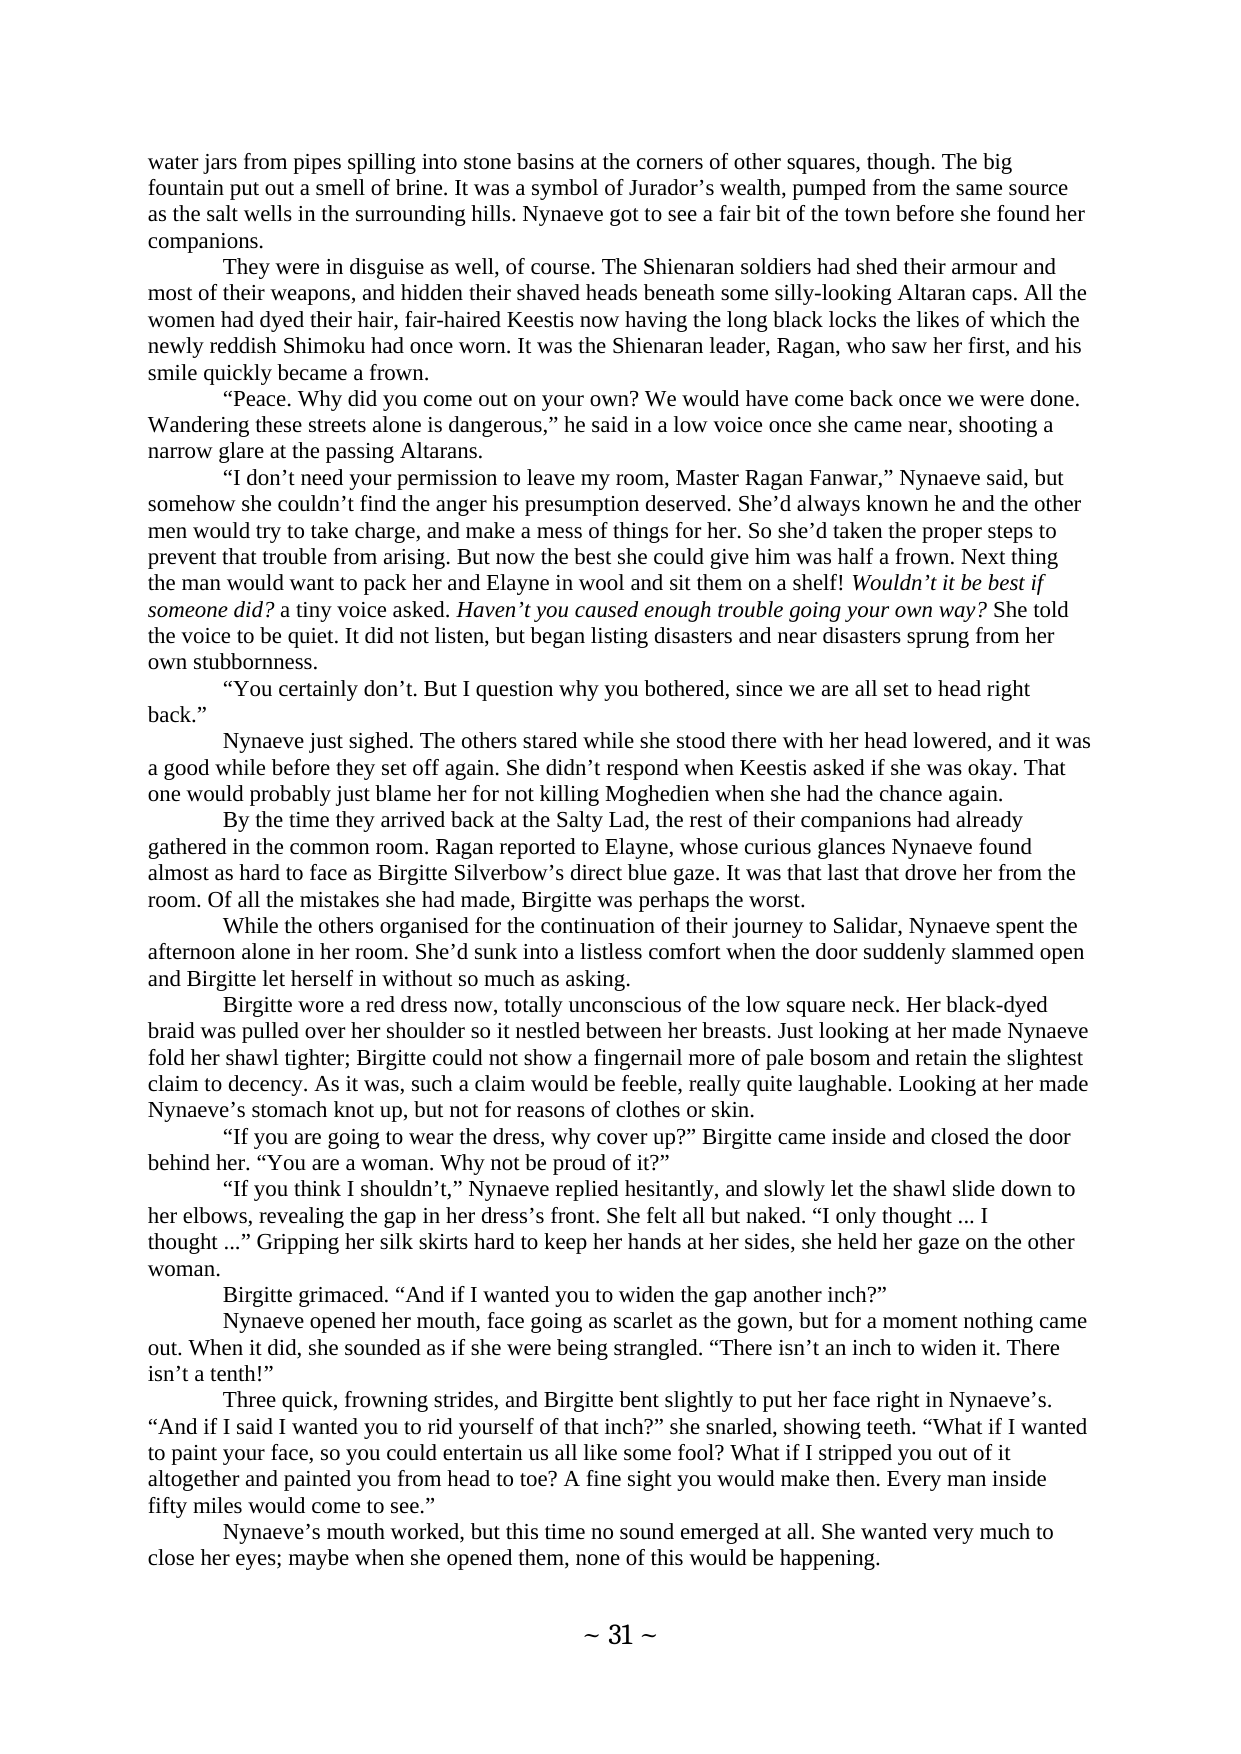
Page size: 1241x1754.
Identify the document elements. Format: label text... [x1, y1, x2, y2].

text Nynaeve just sighed. The others stared while she stood there with her head lowered, and it was a good while before they set off again. She didn’t respond when Keestis asked if she was okay. That one would probably just blame her for not killing Moghedien when she had the chance again. [148, 727, 1092, 807]
text “If you think I shouldn’t,” Nynaeve replied hesitantly, and slowly let the shawl slide down to her elbows, revealing the gap in her dress’s front. She felt all but naked. “I only thought ... I thought ...” Gripping her silk skirts hard to keep her hands at her sides, she held her gaze on the other woman. [148, 1176, 1092, 1281]
text While the others organised for the continuation of their journey to Salidar, Nynaeve spent the afternoon alone in her room. She’d sunk into a listless comfort when the door suddenly slammed open and Birgitte let herself in without so much as asking. [148, 912, 1092, 991]
text They were in disguise as well, of course. The Shienaran soldiers had shed their armour and most of their weapons, and hidden their shaved heads beneath some silly-looking Altaran caps. All the women had dyed their hair, fair-haired Keestis now having the long black locks the likes of which the newly reddish Shimoku had once worn. It was the Shienaran leader, Ragan, who saw her first, and his smile quickly became a frown. [148, 253, 1092, 385]
text Birgitte grimaced. “And if I wanted you to widen the gap another inch?” [148, 1281, 1092, 1307]
text By the time they arrived back at the Salty Lad, the rest of their companions had already gathered in the common room. Ragan reported to Elayne, whose curious glances Nynaeve found almost as hard to face as Birgitte Silverbow’s direct blue gaze. It was that last that drove her from the room. Of all the mistakes she had made, Birgitte was perhaps the worst. [148, 807, 1092, 912]
text “Peace. Why did you come out on your own? We would have come back once we were done. Wandering these streets alone is dangerous,” he said in a low voice once she came near, shooting a narrow glare at the passing Altarans. [148, 385, 1092, 464]
text “I don’t need your permission to leave my room, Master Ragan Fanwar,” Nynaeve said, but somehow she couldn’t find the anger his presumption deserved. She’d always known he and the other men would try to take charge, and make a mess of things for her. So she’d taken the proper steps to prevent that trouble from arising. But now the best she could give him was half a frown. Next thing the man would want to pack her and Elayne in wool and sit them on a shelf! Wouldn’t it be best if someone did? a tiny voice asked. Haven’t you caused enough trouble going your own way? She told the voice to be quiet. It did not listen, but began listing disasters and near disasters sprung from her own stubbornness. [148, 464, 1092, 675]
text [148, 148, 1092, 253]
text Nynaeve opened her mouth, face going as scarlet as the gown, but for a moment nothing came out. When it did, she sounded as if she were being strangled. “There isn’t an inch to widen it. There isn’t a tenth!” [148, 1307, 1092, 1386]
text “You certainly don’t. But I question why you bothered, since we are all set to head right back.” [148, 675, 1092, 727]
text “If you are going to wear the dress, why cover up?” Birgitte came inside and closed the door behind her. “You are a woman. Why not be proud of it?” [148, 1123, 1092, 1176]
text Birgitte wore a red dress now, totally unconscious of the low square neck. Her black-dyed braid was pulled over her shoulder so it nestled between her breasts. Just looking at her made Nynaeve fold her shawl tighter; Birgitte could not show a fingernail more of pale bosom and retain the slightest claim to decency. As it was, such a claim would be feeble, really quite laughable. Looking at her made Nynaeve’s stomach knot up, but not for reasons of clothes or skin. [148, 991, 1092, 1123]
text Three quick, frowning strides, and Birgitte bent slightly to put her face right in Nynaeve’s. “And if I said I wanted you to rid yourself of that inch?” she snarled, showing teeth. “What if I wanted to paint your face, so you could entertain us all like some fool? What if I stripped you out of it altogether and painted you from head to toe? A fine sight you would make then. Every man inside fifty miles would come to see.” [148, 1386, 1092, 1518]
text Nynaeve’s mouth worked, but this time no sound emerged at all. She wanted very much to close her eyes; maybe when she opened them, none of this would be happening. [148, 1518, 1092, 1571]
